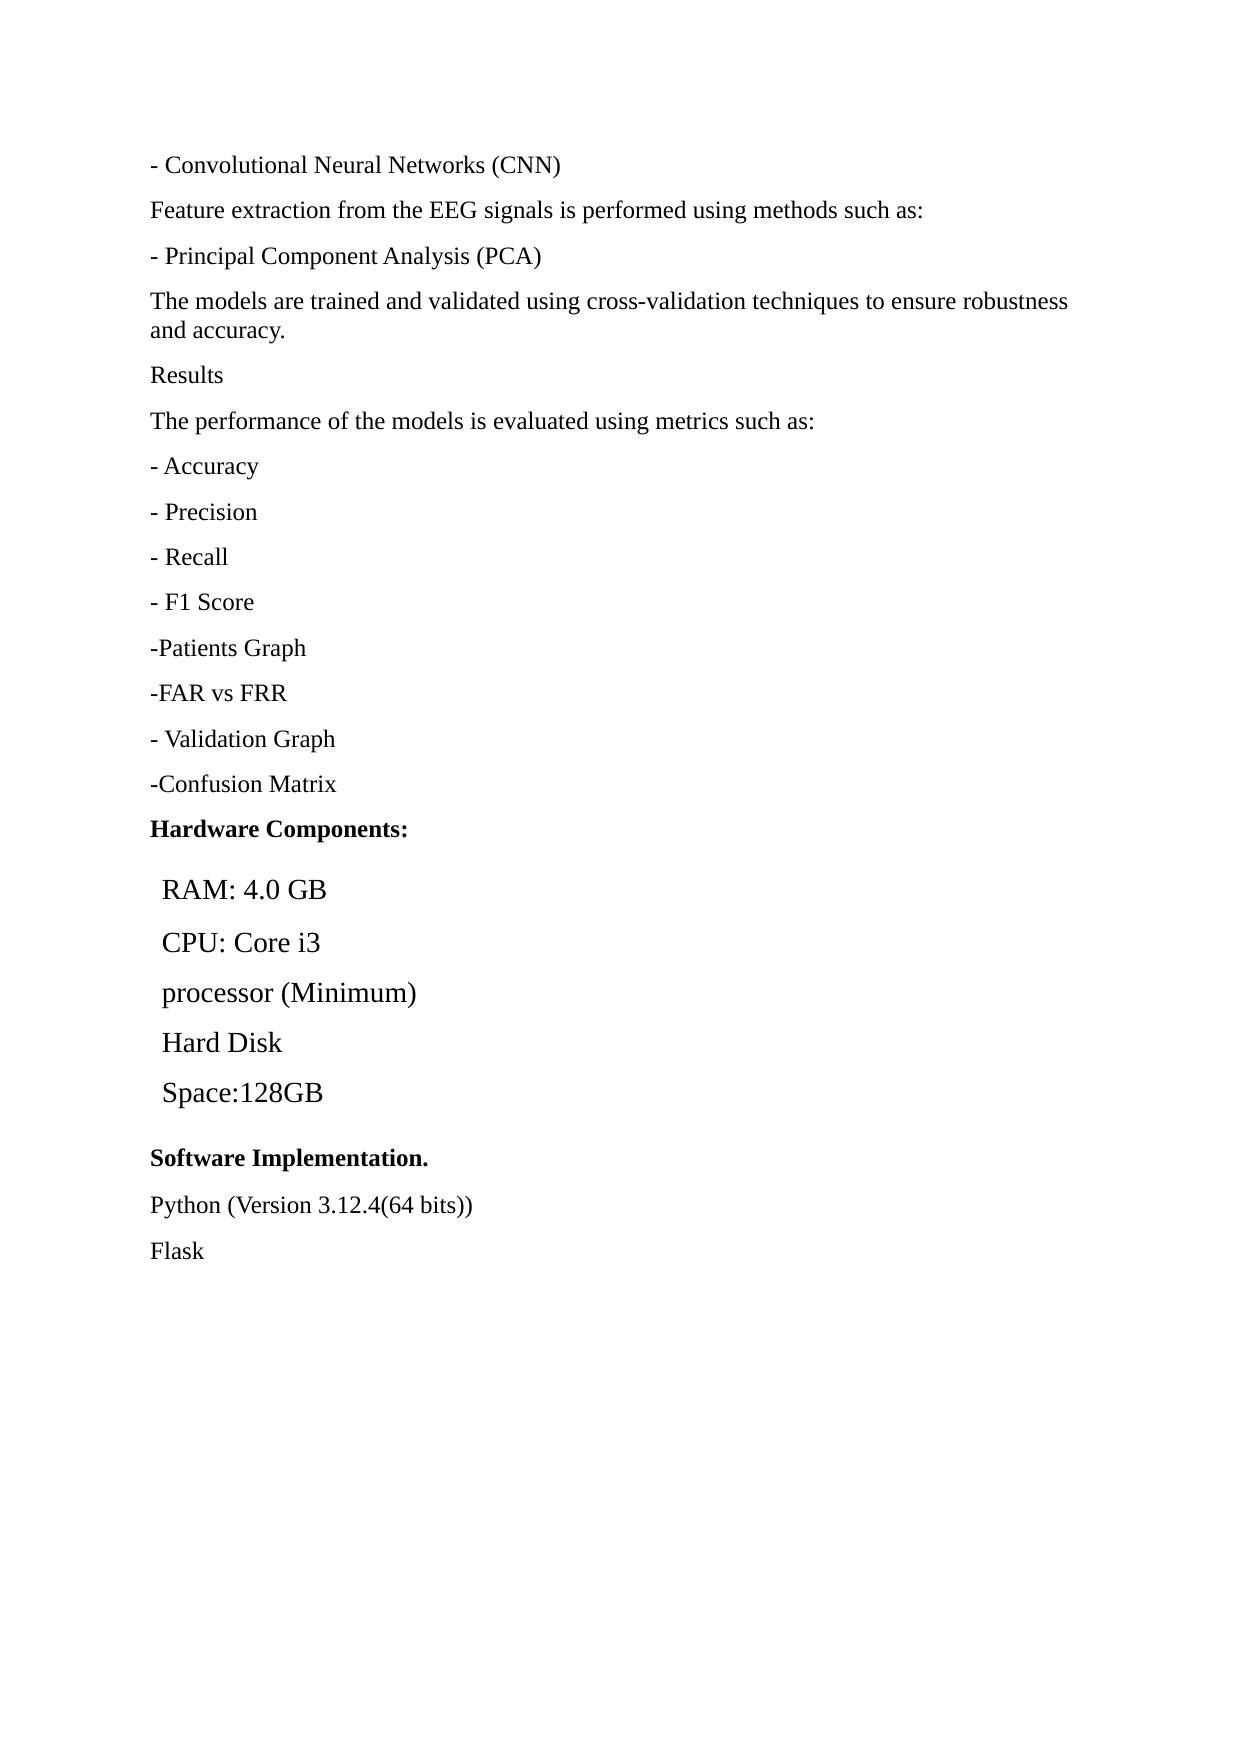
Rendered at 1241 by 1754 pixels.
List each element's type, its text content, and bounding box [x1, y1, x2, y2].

text -FAR vs FRR [150, 678, 1090, 707]
text CPU: Core i3 processor (Minimum) Hard Disk Space:128GB [162, 925, 429, 1109]
text - Recall [150, 542, 1090, 571]
text - Convolutional Neural Networks (CNN) [150, 150, 1090, 179]
text The performance of the models is evaluated using metrics such as: [150, 406, 1090, 434]
text - Accuracy [150, 451, 1090, 480]
text Software Implementation. [150, 1143, 1090, 1171]
text Hardware Components: [150, 814, 1090, 843]
text - F1 Score [150, 587, 1090, 616]
text - Precision [150, 497, 1090, 525]
text - Validation Graph [150, 724, 1090, 752]
text - Principal Component Analysis (PCA) [150, 241, 1090, 269]
text Results [150, 360, 1090, 389]
text Feature extraction from the EEG signals is performed using methods such as: [150, 195, 1090, 224]
text Python (Version 3.12.4(64 bits)) [150, 1191, 1090, 1219]
text Flask [150, 1236, 1090, 1265]
text RAM: 4.0 GB [162, 872, 1090, 906]
text The models are trained and validated using cross-validation techniques to ensure robustness and accuracy. [150, 286, 1090, 344]
text -Confusion Matrix [150, 769, 1090, 798]
text -Patients Graph [150, 633, 1090, 662]
